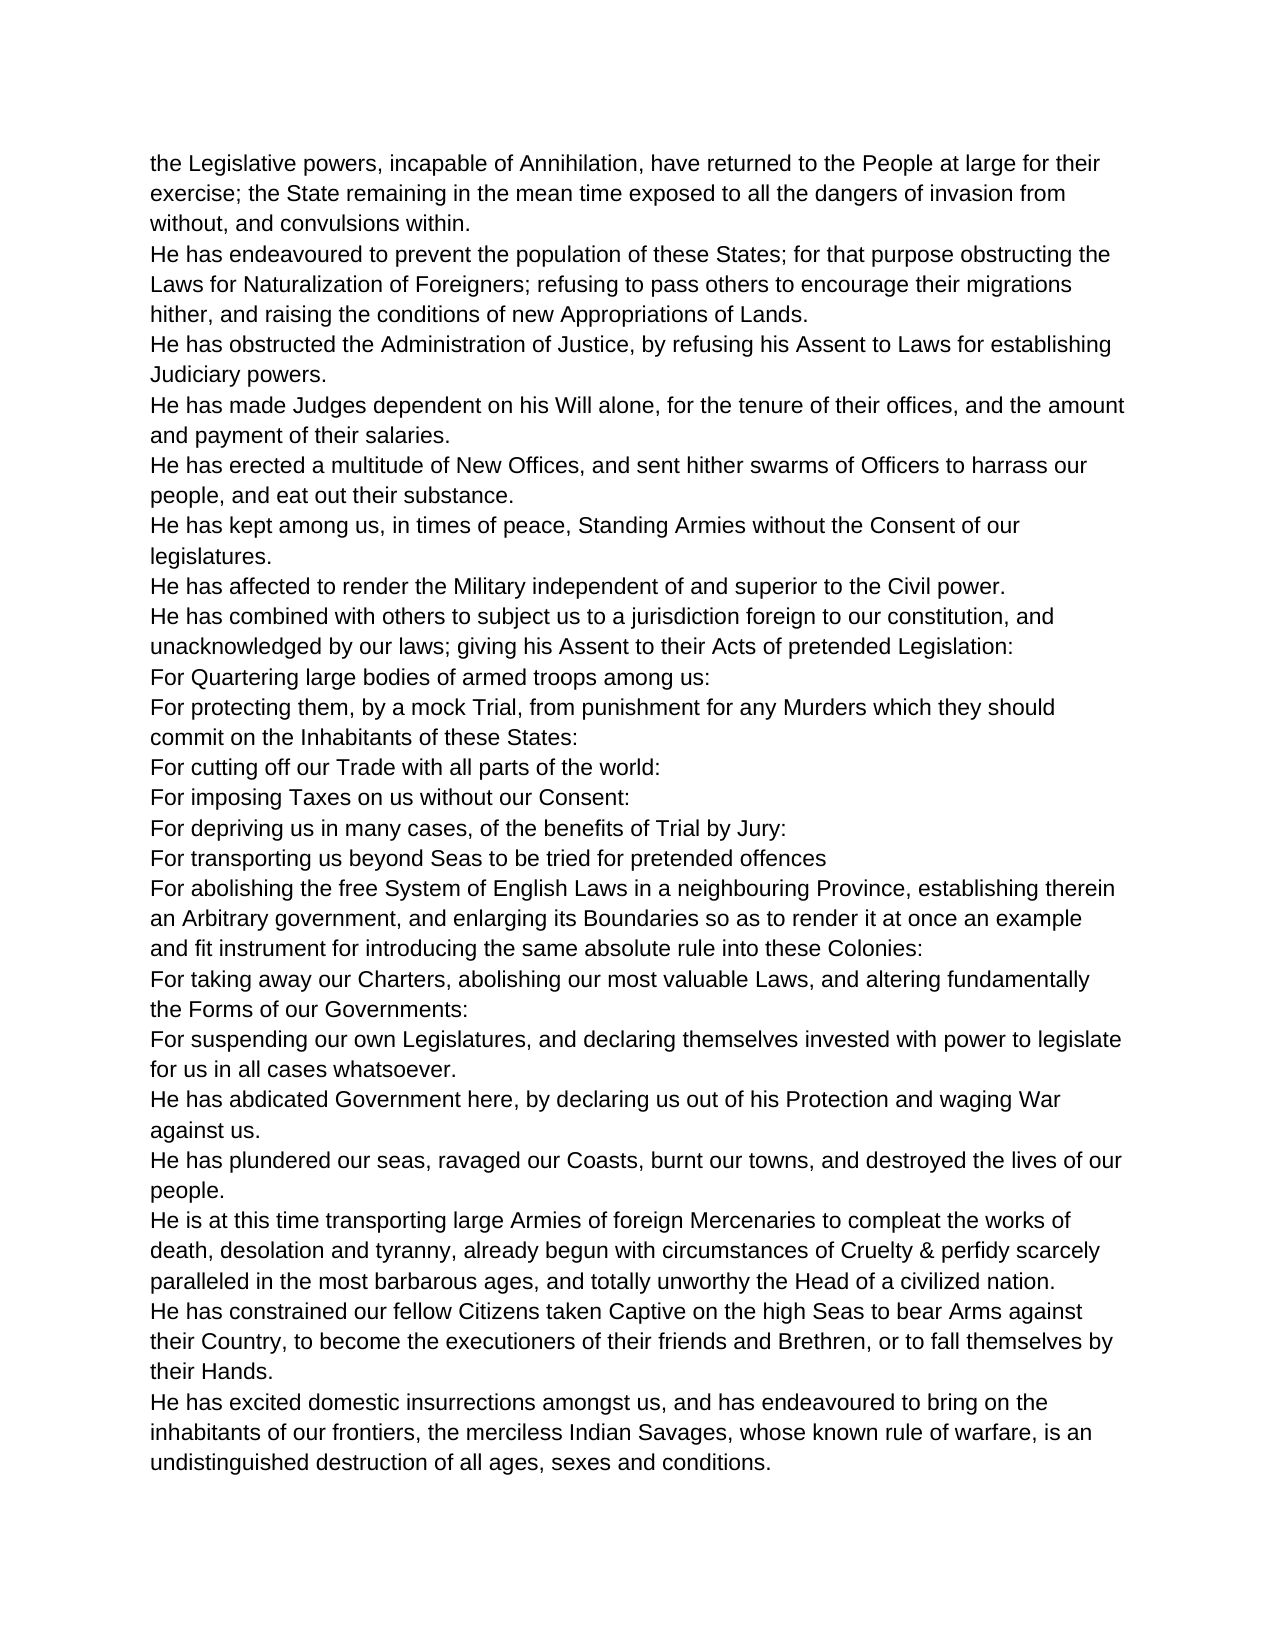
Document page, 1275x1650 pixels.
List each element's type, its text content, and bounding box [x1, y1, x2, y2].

text He has endeavoured to prevent the population of these States; for that purpose obstructing the Laws for Naturalization of Foreigners; refusing to pass others to encourage their migrations hither, and raising the conditions of new Appropriations of Lands. [150, 241, 1125, 327]
text He has erected a multitude of New Offices, and sent hither swarms of Officers to harrass our people, and eat out their substance. [150, 452, 1125, 509]
text For cutting off our Trade with all parts of the world: [150, 754, 1125, 781]
text He has constrained our fellow Citizens taken Captive on the high Seas to bear Arms against their Country, to become the executioners of their friends and Brethren, or to fall themselves by their Hands. [150, 1298, 1125, 1385]
text He has combined with others to subject us to a jurisdiction foreign to our constitution, and unacknowledged by our laws; giving his Assent to their Acts of pretended Legislation: [150, 603, 1125, 660]
text For taking away our Charters, abolishing our most valuable Laws, and altering fundamentally the Forms of our Governments: [150, 966, 1125, 1022]
text He has excited domestic insurrections amongst us, and has endeavoured to bring on the inhabitants of our frontiers, the merciless Indian Savages, whose known rule of warfare, is an undistinguished destruction of all ages, sexes and conditions. [150, 1388, 1125, 1475]
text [150, 150, 1125, 237]
text He has kept among us, in times of peace, Standing Armies without the Consent of our legislatures. [150, 512, 1125, 569]
text He has abdicated Government here, by declaring us out of his Protection and waging War against us. [150, 1086, 1125, 1143]
text He is at this time transporting large Armies of foreign Mercenaries to compleat the works of death, desolation and tyranny, already begun with circumstances of Cruelty & perfidy scarcely paralleled in the most barbarous ages, and totally unworthy the Head of a civilized nation. [150, 1207, 1125, 1294]
text For suspending our own Legislatures, and declaring themselves invested with power to legislate for us in all cases whatsoever. [150, 1026, 1125, 1083]
text He has plundered our seas, ravaged our Coasts, burnt our towns, and destroyed the lives of our people. [150, 1147, 1125, 1203]
text He has affected to render the Military independent of and superior to the Civil power. [150, 573, 1125, 599]
text For abolishing the free System of English Laws in a neighbouring Province, establishing therein an Arbitrary government, and enlarging its Boundaries so as to render it at once an example and fit instrument for introducing the same absolute rule into these Colonies: [150, 875, 1125, 962]
text He has made Judges dependent on his Will alone, for the tenure of their offices, and the amount and payment of their salaries. [150, 392, 1125, 448]
text For transporting us beyond Seas to be tried for pretended offences [150, 845, 1125, 871]
text For Quartering large bodies of armed troops among us: [150, 663, 1125, 690]
text For depriving us in many cases, of the benefits of Trial by Jury: [150, 814, 1125, 841]
text For imposing Taxes on us without our Consent: [150, 784, 1125, 811]
text For protecting them, by a mock Trial, from punishment for any Murders which they should commit on the Inhabitants of these States: [150, 694, 1125, 750]
text He has obstructed the Administration of Justice, by refusing his Assent to Laws for establishing Judiciary powers. [150, 331, 1125, 388]
